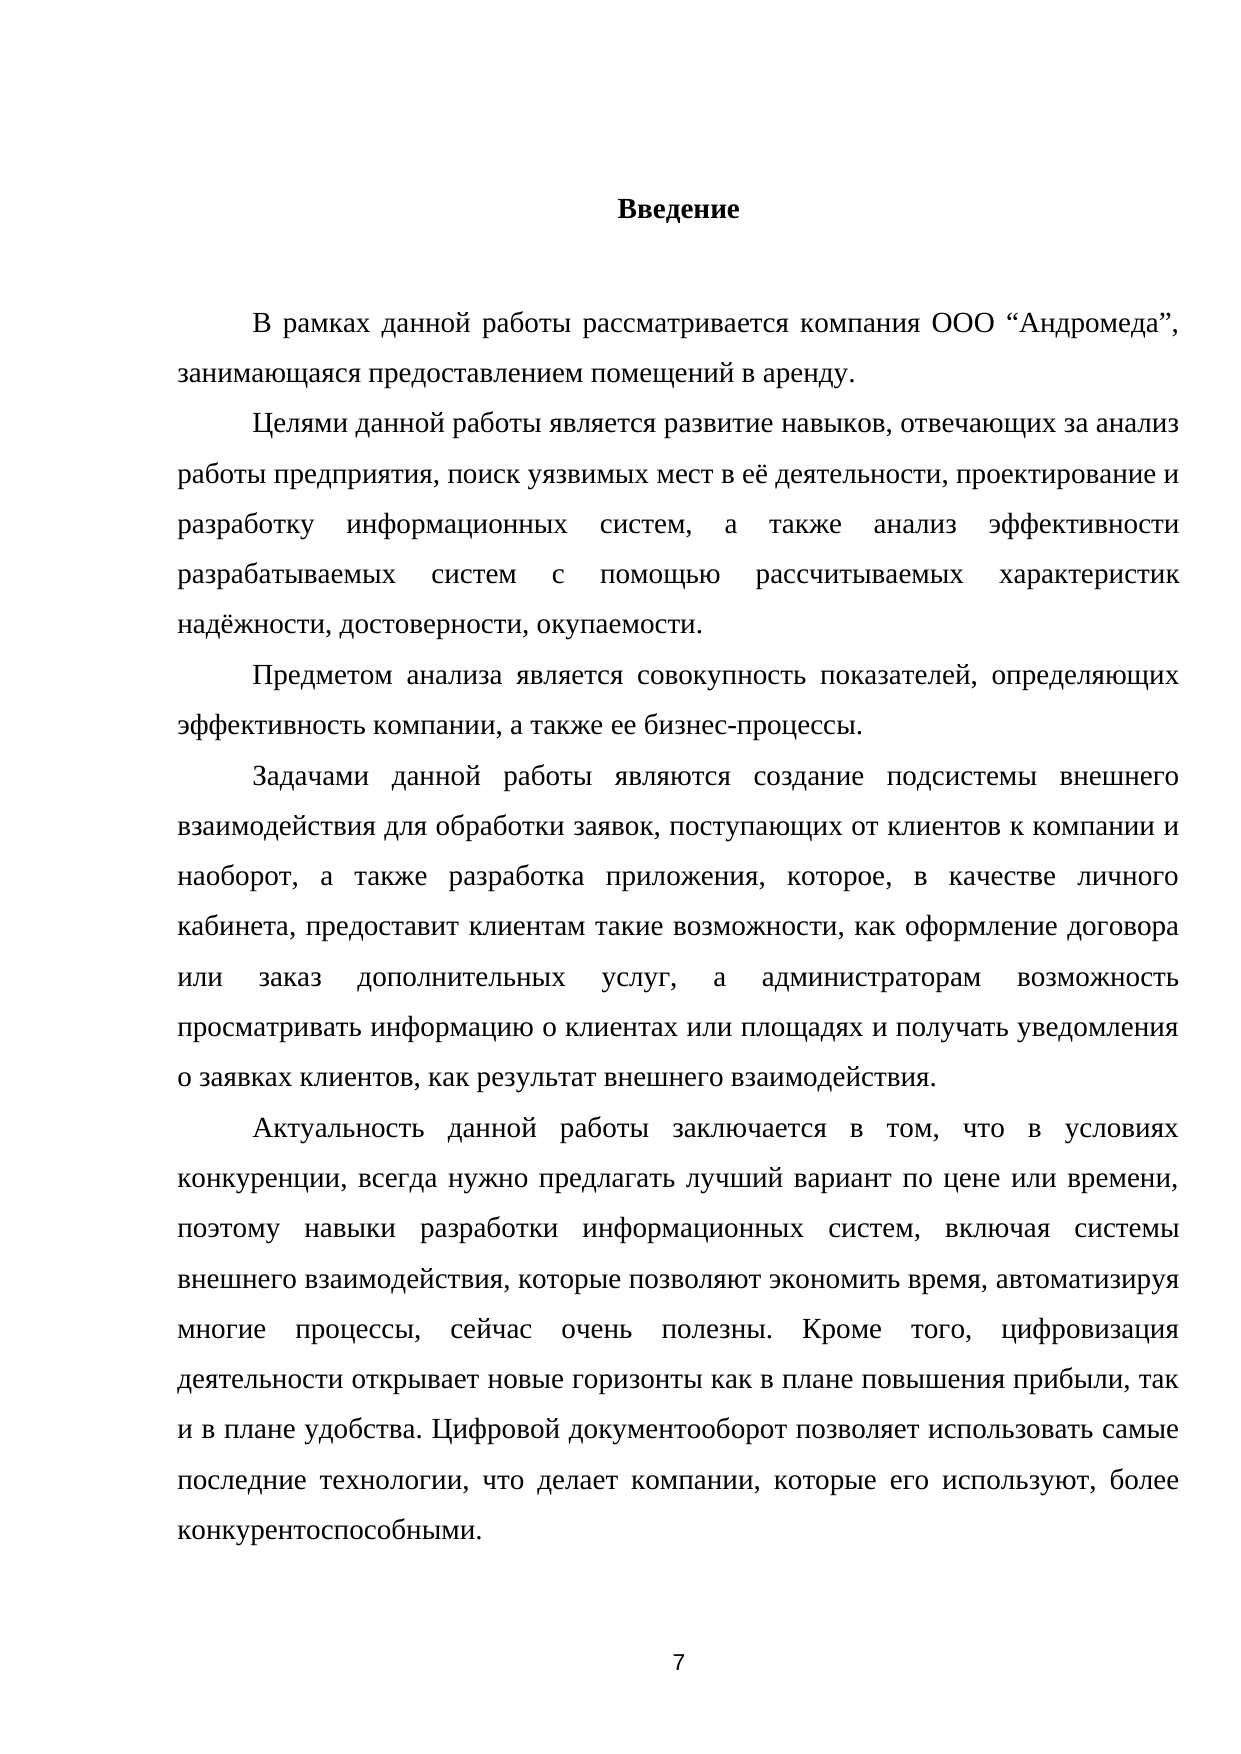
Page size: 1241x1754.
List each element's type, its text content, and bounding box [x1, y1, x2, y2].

text Целями данной работы является развитие навыков, отвечающих за анализ работы предприятия, поиск уязвимых мест в её деятельности, проектирование и разработку информационных систем, а также анализ эффективности разрабатываемых систем с помощью рассчитываемых характеристик надёжности, достоверности, окупаемости. [177, 405, 1180, 640]
text Предметом анализа является совокупность показателей, определяющих эффективность компании, а также ее бизнес-процессы. [177, 657, 1180, 741]
text В рамках данной работы рассматривается компания ООО “Андромеда”, занимающаяся предоставлением помещений в аренду. [177, 305, 1180, 389]
text Задачами данной работы являются создание подсистемы внешнего взаимодействия для обработки заявок, поступающих от клиентов к компании и наоборот, а также разработка приложения, которое, в качестве личного кабинета, предоставит клиентам такие возможности, как оформление договора или заказ дополнительных услуг, а администраторам возможность просматривать информацию о клиентах или площадях и получать уведомления о заявках клиентов, как результат внешнего взаимодействия. [177, 758, 1180, 1093]
text Актуальность данной работы заключается в том, что в условиях конкуренции, всегда нужно предлагать лучший вариант по цене или времени, поэтому навыки разработки информационных систем, включая системы внешнего взаимодействия, которые позволяют экономить время, автоматизируя многие процессы, сейчас очень полезны. Кроме того, цифровизация деятельности открывает новые горизонты как в плане повышения прибыли, так и в плане удобства. Цифровой документооборот позволяет использовать самые последние технологии, что делает компании, которые его используют, более конкурентоспособными. [177, 1110, 1180, 1546]
subtitle Введение [177, 192, 1180, 225]
